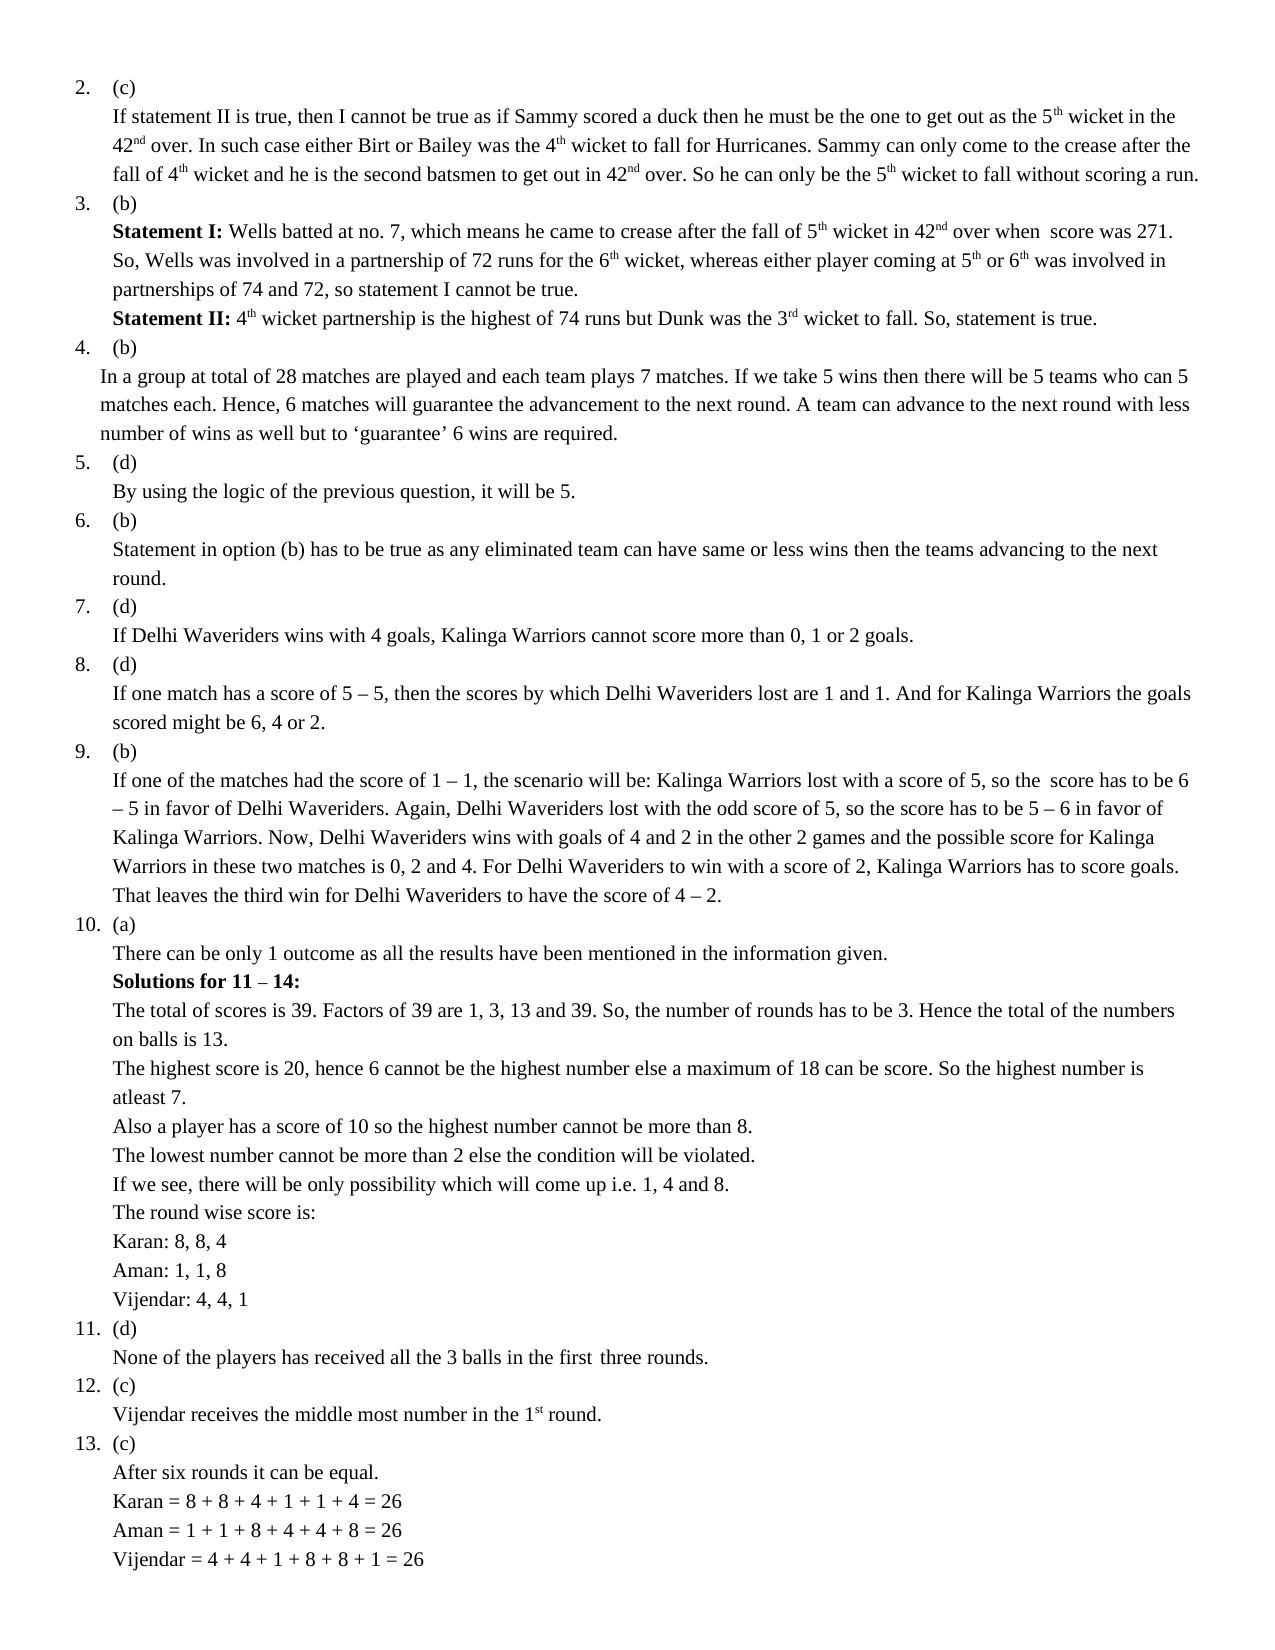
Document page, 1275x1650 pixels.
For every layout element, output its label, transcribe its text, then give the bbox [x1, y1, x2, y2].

text 5. (d) [75, 450, 1200, 474]
text The round wise score is: [75, 1200, 1200, 1224]
text If one of the matches had the score of 1 – 1, the scenario will be: Kalinga Warriors lost with a score of 5, so the score has to be 6 – 5 in favor of Delhi Waveriders. Again, Delhi Waveriders lost with the odd score of 5, so the score has to be 5 – 6 in favor of Kalinga Warriors. Now, Delhi Waveriders wins with goals of 4 and 2 in the other 2 games and the possible score for Kalinga Warriors in these two matches is 0, 2 and 4. For Delhi Waveriders to win with a score of 2, Kalinga Warriors has to score goals. That leaves the third win for Delhi Waveriders to have the score of 4 – 2. [75, 767, 1200, 907]
text 2. (c) [75, 75, 1200, 99]
text Vijendar receives the middle most number in the 1st round. [75, 1402, 1200, 1426]
text By using the logic of the previous question, it will be 5. [75, 479, 1200, 503]
text 4. (b) [75, 335, 1200, 359]
text Karan = 8 + 8 + 4 + 1 + 1 + 4 = 26 [75, 1489, 1200, 1513]
text 10. (a) [75, 912, 1200, 936]
text After six rounds it can be equal. [75, 1460, 1200, 1484]
text If Delhi Waveriders wins with 4 goals, Kalinga Warriors cannot score more than 0, 1 or 2 goals. [75, 623, 1200, 647]
text Statement I: Wells batted at no. 7, which means he came to crease after the fall of 5th wicket in 42nd over when score was 271. So, Wells was involved in a partnership of 72 runs for the 6th wicket, whereas either player coming at 5th or 6th was involved in partnerships of 74 and 72, so statement I cannot be true. [75, 219, 1200, 301]
text Vijendar = 4 + 4 + 1 + 8 + 8 + 1 = 26 [75, 1547, 1200, 1571]
text Solutions for 11 – 14: [75, 969, 1200, 993]
text If statement II is true, then I cannot be true as if Sammy scored a duck then he must be the one to get out as the 5th wicket in the 42nd over. In such case either Birt or Bailey was the 4th wicket to fall for Hurricanes. Sammy can only come to the crease after the fall of 4th wicket and he is the second batsmen to get out in 42nd over. So he can only be the 5th wicket to fall without scoring a run. [112, 104, 1200, 186]
text 3. (b) [75, 190, 1200, 214]
text Aman: 1, 1, 8 [75, 1258, 1200, 1282]
text In a group at total of 28 matches are played and each team plays 7 matches. If we take 5 wins then there will be 5 teams who can 5 matches each. Hence, 6 matches will guarantee the advancement to the next round. A team can advance to the next round with less number of wins as well but to ‘guarantee’ 6 wins are required. [100, 363, 1200, 445]
text The total of scores is 39. Factors of 39 are 1, 3, 13 and 39. So, the number of rounds has to be 3. Hence the total of the numbers on balls is 13. [112, 998, 1200, 1051]
text Aman = 1 + 1 + 8 + 4 + 4 + 8 = 26 [75, 1518, 1200, 1542]
text 11. (d) [75, 1316, 1200, 1340]
text 12. (c) [75, 1373, 1200, 1397]
text If one match has a score of 5 – 5, then the scores by which Delhi Waveriders lost are 1 and 1. And for Kalinga Warriors the goals scored might be 6, 4 or 2. [112, 681, 1200, 734]
text Also a player has a score of 10 so the highest number cannot be more than 8. [75, 1114, 1200, 1138]
text 7. (d) [75, 594, 1200, 618]
text 8. (d) [75, 652, 1200, 676]
text 13. (c) [75, 1431, 1200, 1455]
text Vijendar: 4, 4, 1 [75, 1287, 1200, 1311]
text The highest score is 20, hence 6 cannot be the highest number else a maximum of 18 can be score. So the highest number is atleast 7. [112, 1056, 1200, 1109]
text There can be only 1 outcome as all the results have been mentioned in the information given. [75, 941, 1200, 965]
text Statement in option (b) has to be true as any eliminated team can have same or less wins then the teams advancing to the next round. [112, 537, 1200, 589]
text If we see, there will be only possibility which will come up i.e. 1, 4 and 8. [75, 1171, 1200, 1196]
text 6. (b) [75, 508, 1200, 532]
text The lowest number cannot be more than 2 else the condition will be violated. [75, 1143, 1200, 1167]
text 9. (b) [75, 739, 1200, 763]
text Statement II: 4th wicket partnership is the highest of 74 runs but Dunk was the 3rd wicket to fall. So, statement is true. [75, 306, 1200, 330]
text Karan: 8, 8, 4 [75, 1229, 1200, 1253]
text None of the players has received all the 3 balls in the first three rounds. [75, 1344, 1200, 1369]
